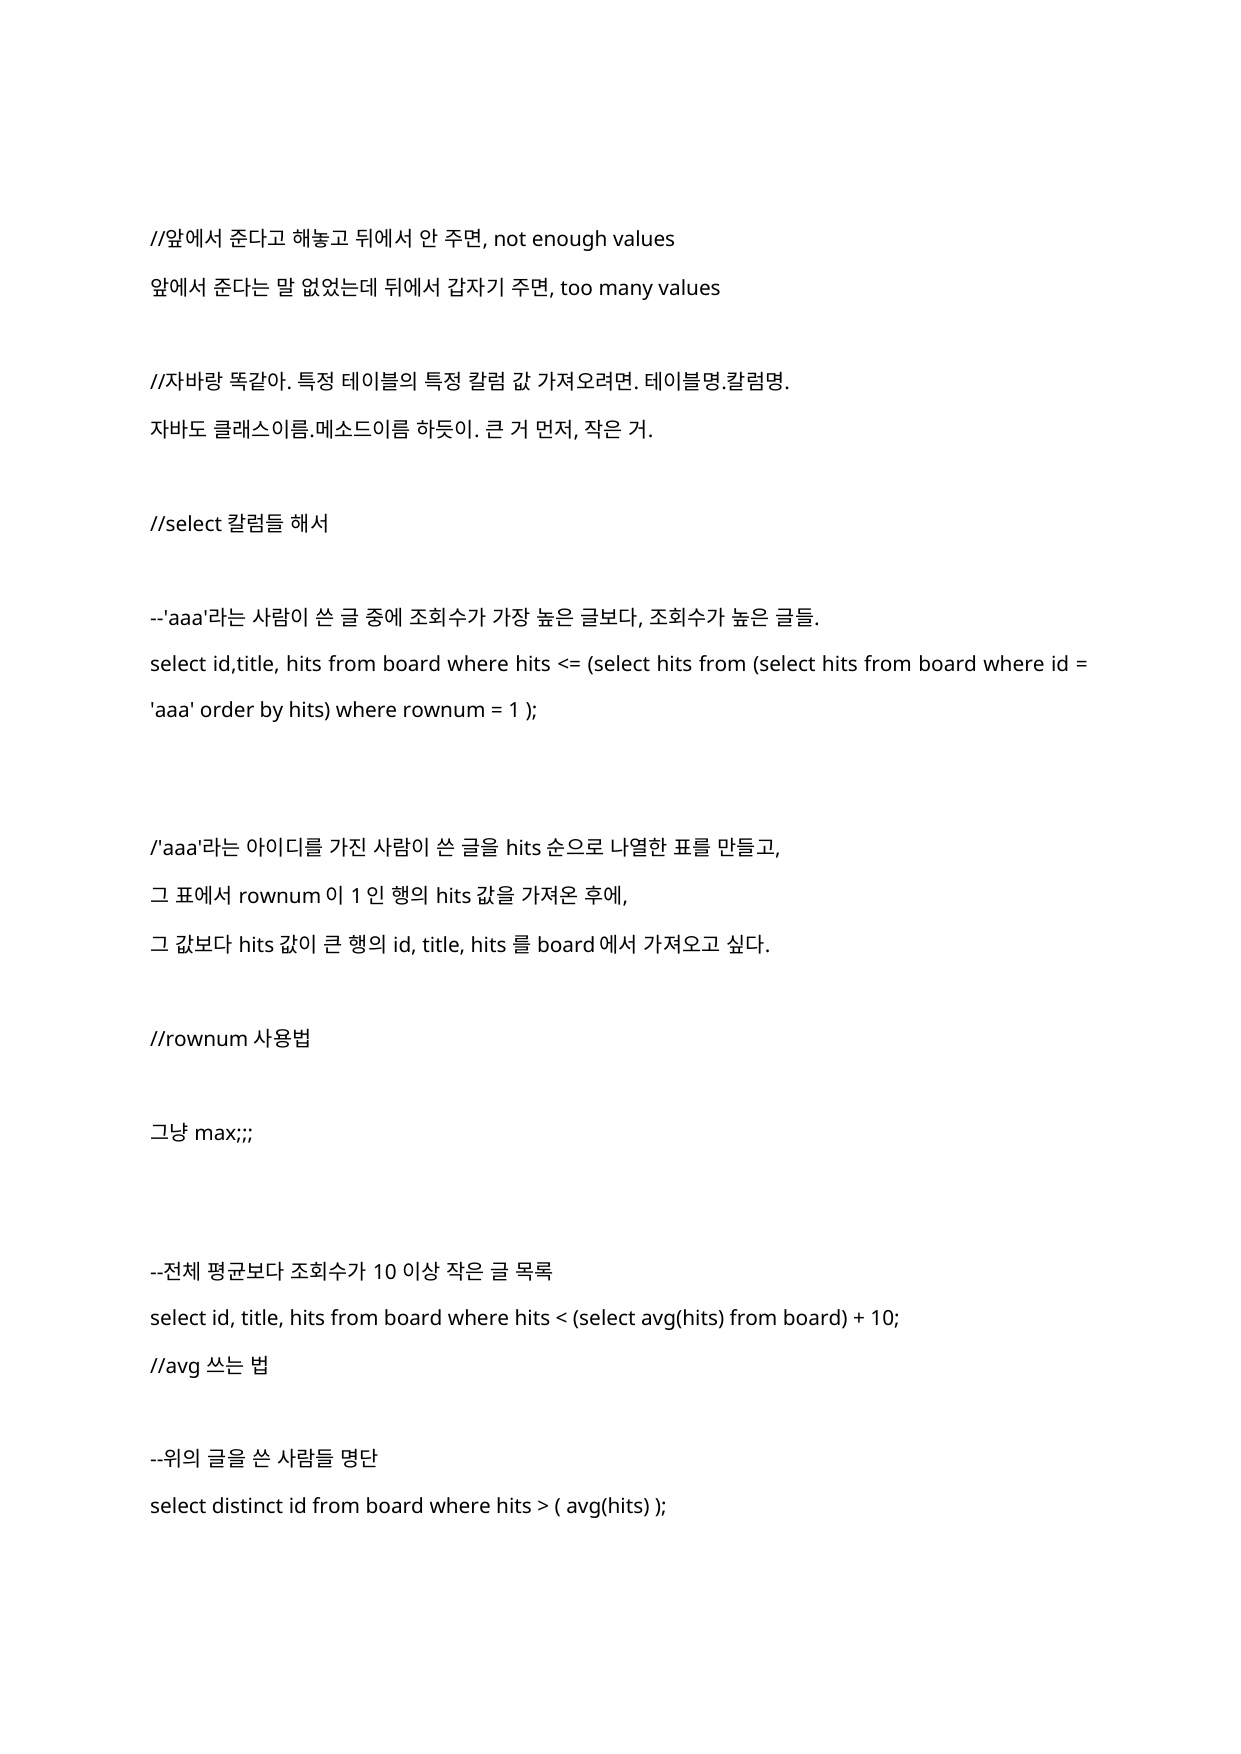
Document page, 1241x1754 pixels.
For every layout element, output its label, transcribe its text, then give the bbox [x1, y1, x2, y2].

text /'aaa'라는 아이디를 가진 사람이 쓴 글을 hits 순으로 나열한 표를 만들고, [150, 831, 1090, 861]
text //자바랑 똑같아. 특정 테이블의 특정 칼럼 값 가져오려면. 테이블명.칼럼명. [150, 365, 1090, 395]
text //앞에서 준다고 해놓고 뒤에서 안 주면, not enough values [150, 223, 1090, 253]
text --위의 글을 쓴 사람들 명단 [150, 1443, 1090, 1473]
text --전체 평균보다 조회수가 10 이상 작은 글 목록 [150, 1255, 1090, 1285]
text 그냥 max;;; [150, 1116, 1090, 1146]
text --'aaa'라는 사람이 쓴 글 중에 조회수가 가장 높은 글보다, 조회수가 높은 글들. [150, 601, 1090, 631]
text 앞에서 준다는 말 없었는데 뒤에서 갑자기 주면, too many values [150, 271, 1090, 301]
text 그 값보다 hits 값이 큰 행의 id, title, hits 를 board에서 가져오고 싶다. [150, 928, 1090, 958]
text //avg 쓰는 법 [150, 1349, 1090, 1379]
text select distinct id from board where hits > ( avg(hits) ); [150, 1491, 1090, 1519]
text //rownum 사용법 [150, 1022, 1090, 1052]
text //select 칼럼들 해서 [150, 507, 1090, 537]
text select id,title, hits from board where hits <= (select hits from (select hits from board where id = 'aaa' order by hits) where rownum = 1 ); [150, 649, 1090, 723]
text 그 표에서 rownum이 1인 행의 hits 값을 가져온 후에, [150, 879, 1090, 910]
text select id, title, hits from board where hits < (select avg(hits) from board) + 10; [150, 1303, 1090, 1332]
text 자바도 클래스이름.메소드이름 하듯이. 큰 거 먼저, 작은 거. [150, 413, 1090, 444]
